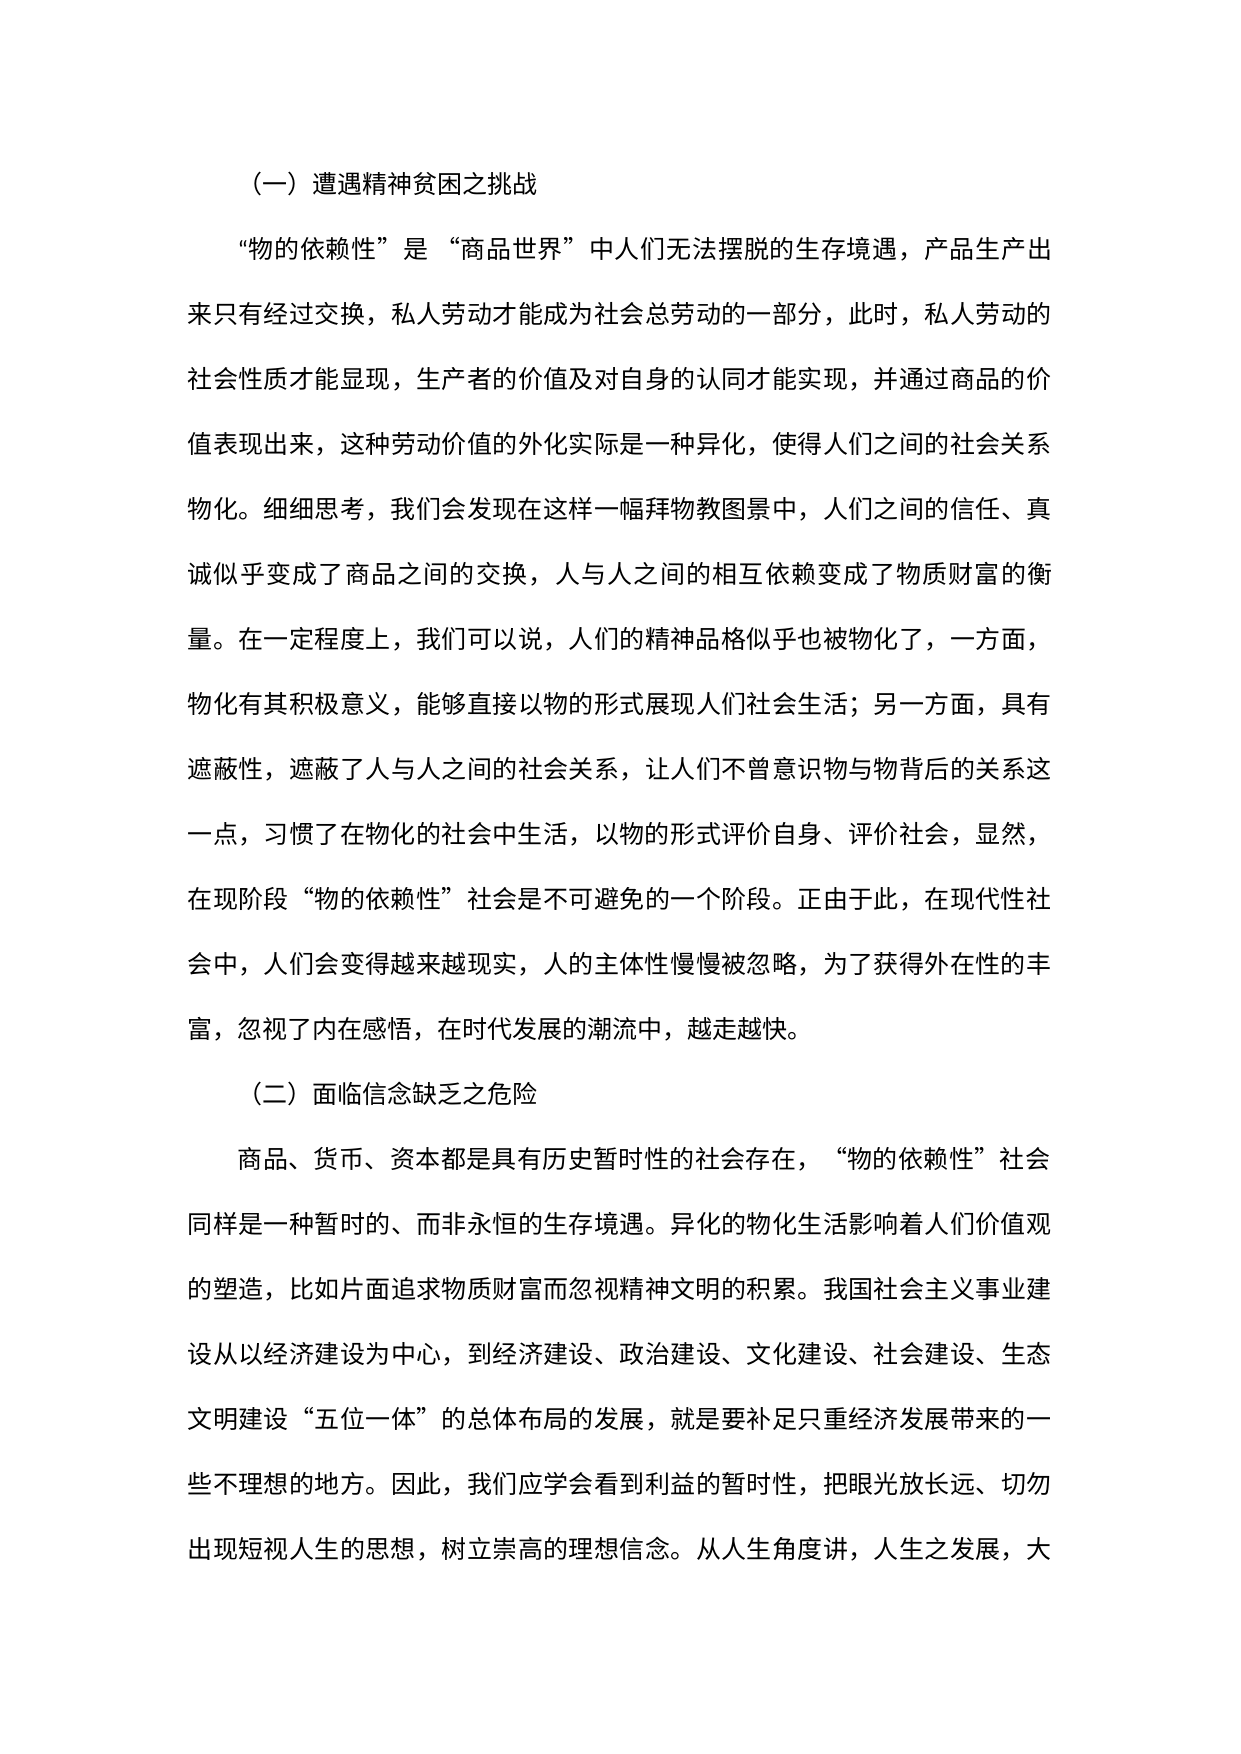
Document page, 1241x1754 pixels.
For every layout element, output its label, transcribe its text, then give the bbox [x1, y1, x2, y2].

list 遭遇精神贫困之挑战 [187, 150, 1053, 215]
list 面临信念缺乏之危险 [187, 1060, 1053, 1125]
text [187, 1125, 1053, 1580]
text “物的依赖性”是 “商品世界”中人们无法摆脱的生存境遇，产品生产出来只有经过交换，私人劳动才能成为社会总劳动的一部分，此时，私人劳动的社会性质才能显现，生产者的价值及对自身的认同才能实现，并通过商品的价值表现出来，这种劳动价值的外化实际是一种异化，使得人们之间的社会关系物化。细细思考，我们会发现在这样一幅拜物教图景中，人们之间的信任、真诚似乎变成了商品之间的交换，人与人之间的相互依赖变成了物质财富的衡量。在一定程度上，我们可以说，人们的精神品格似乎也被物化了，一方面，物化有其积极意义，能够直接以物的形式展现人们社会生活；另一方面，具有遮蔽性，遮蔽了人与人之间的社会关系，让人们不曾意识物与物背后的关系这一点，习惯了在物化的社会中生活，以物的形式评价自身、评价社会，显然，在现阶段“物的依赖性”社会是不可避免的一个阶段。正由于此，在现代性社会中，人们会变得越来越现实，人的主体性慢慢被忽略，为了获得外在性的丰富，忽视了内在感悟，在时代发展的潮流中，越走越快。 [187, 215, 1053, 1060]
